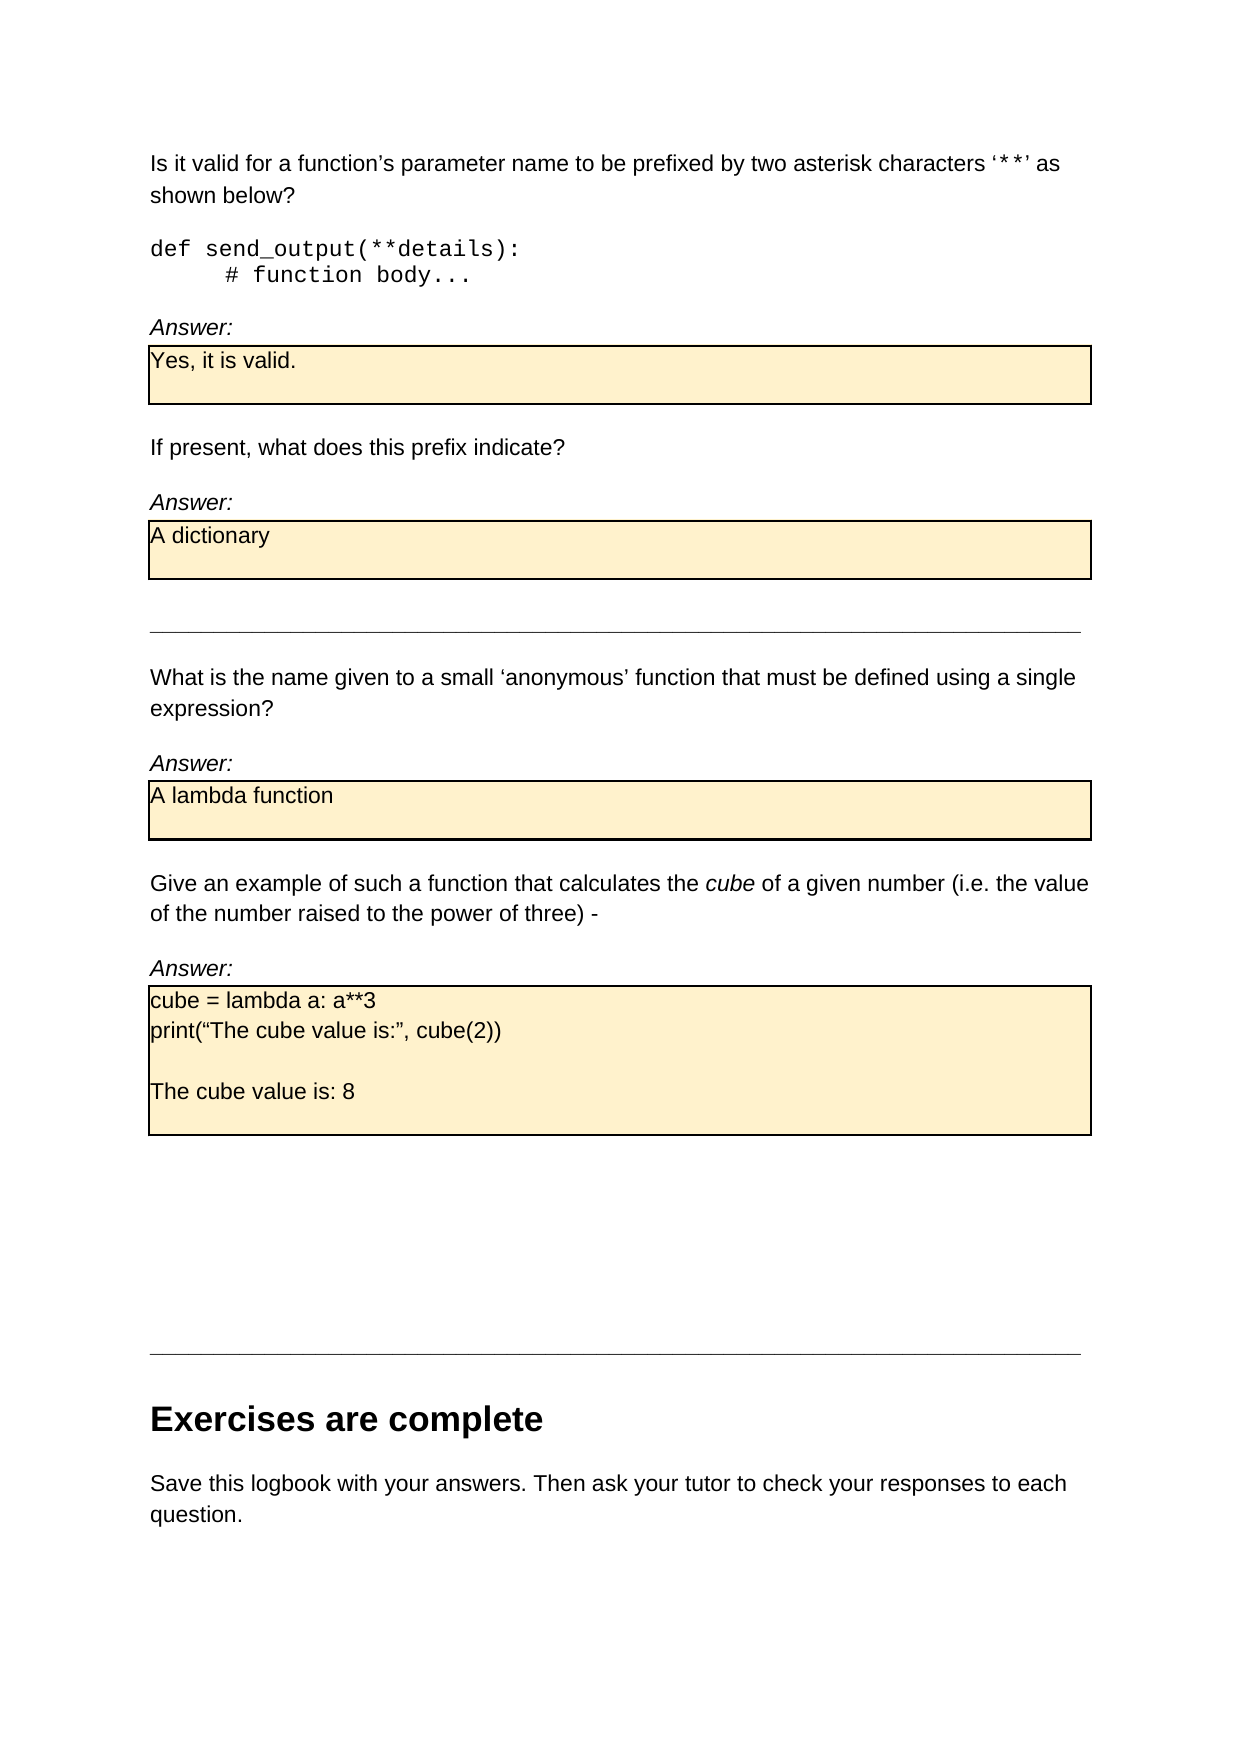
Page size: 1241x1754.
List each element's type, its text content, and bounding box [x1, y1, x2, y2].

text _________________________________________________________________________ [150, 609, 1090, 635]
text Answer: [150, 750, 1090, 776]
text _________________________________________________________________________ [150, 1331, 1090, 1357]
text Yes, it is valid. [150, 347, 1090, 373]
text If present, what does this prefix indicate? [150, 434, 1090, 460]
text Answer: [150, 314, 1090, 341]
text Answer: [150, 955, 1090, 981]
subtitle Exercises are complete [150, 1399, 1090, 1439]
text Answer: [150, 489, 1090, 516]
text What is the name given to a small ‘anonymous’ function that must be defined using a single expression? [150, 664, 1090, 721]
text The cube value is: 8 [150, 1076, 1090, 1104]
text A lambda function [150, 782, 1090, 808]
text A dictionary [150, 522, 1090, 548]
text Is it valid for a function’s parameter name to be prefixed by two asterisk characters ‘**’ as shown below? [150, 150, 1090, 208]
text # function body... [150, 263, 1090, 289]
text Give an example of such a function that calculates the cube of a given number (i.e. the value of the number raised to the power of three) - [150, 869, 1090, 926]
text print(“The cube value is:”, cube(2)) [150, 1015, 1090, 1044]
text Save this logbook with your answers. Then ask your tutor to check your responses to each question. [150, 1470, 1090, 1527]
text cube = lambda a: a**3 [150, 987, 1090, 1013]
text def send_output(**details): [150, 237, 1090, 263]
